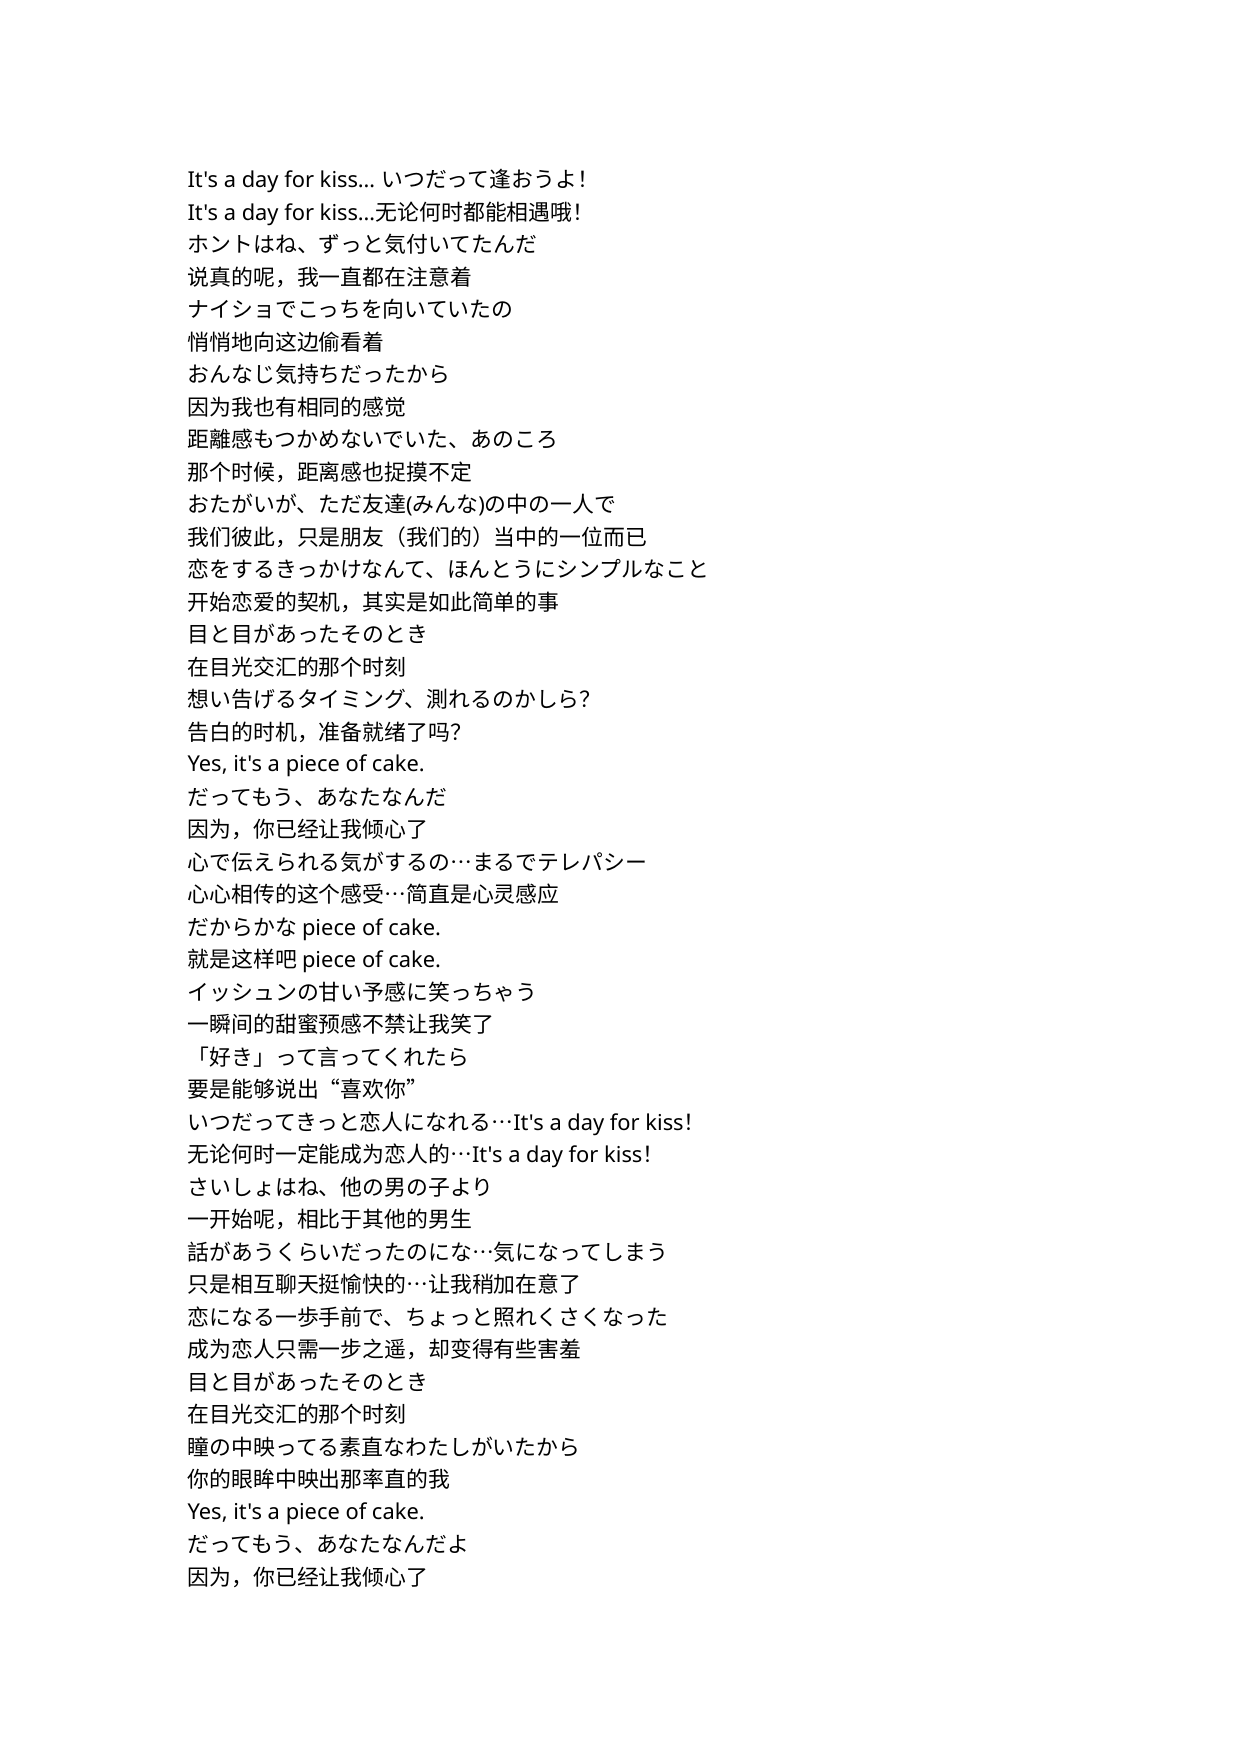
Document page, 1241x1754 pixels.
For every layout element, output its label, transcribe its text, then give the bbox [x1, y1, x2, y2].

text 恋をするきっかけなんて、ほんとうにシンプルなこと [187, 552, 1053, 584]
text イッシュンの甘い予感に笑っちゃう [187, 974, 1053, 1007]
text 无论何时一定能成为恋人的…It's a day for kiss！ [187, 1137, 1053, 1169]
text Yes, it's a piece of cake. [187, 1494, 1053, 1527]
text 因为，你已经让我倾心了 [187, 812, 1053, 844]
text さいしょはね、他の男の子より [187, 1169, 1053, 1202]
text 就是这样吧 piece of cake. [187, 942, 1053, 974]
text 在目光交汇的那个时刻 [187, 1397, 1053, 1429]
text 因为我也有相同的感觉 [187, 389, 1053, 422]
text 想い告げるタイミング、測れるのかしら？ [187, 682, 1053, 714]
text 心で伝えられる気がするの…まるでテレパシー [187, 844, 1053, 877]
text おんなじ気持ちだったから [187, 357, 1053, 389]
text おたがいが、ただ友達(みんな)の中の一人で [187, 487, 1053, 519]
text 恋になる一歩手前で、ちょっと照れくさくなった [187, 1299, 1053, 1332]
text 目と目があったそのとき [187, 1364, 1053, 1397]
text だってもう、あなたなんだよ [187, 1527, 1053, 1559]
text 说真的呢，我一直都在注意着 [187, 259, 1053, 292]
text 那个时候，距离感也捉摸不定 [187, 454, 1053, 487]
text 只是相互聊天挺愉快的…让我稍加在意了 [187, 1267, 1053, 1299]
text だってもう、あなたなんだ [187, 779, 1053, 812]
text 一瞬间的甜蜜预感不禁让我笑了 [187, 1007, 1053, 1039]
text 瞳の中映ってる素直なわたしがいたから [187, 1429, 1053, 1462]
text 我们彼此，只是朋友（我们的）当中的一位而已 [187, 519, 1053, 552]
text ナイショでこっちを向いていたの [187, 292, 1053, 324]
text 「好き」って言ってくれたら [187, 1039, 1053, 1072]
text 成为恋人只需一步之遥，却变得有些害羞 [187, 1332, 1053, 1364]
text 心心相传的这个感受…简直是心灵感应 [187, 877, 1053, 909]
text 开始恋爱的契机，其实是如此简单的事 [187, 584, 1053, 617]
text ホントはね、ずっと気付いてたんだ [187, 227, 1053, 259]
text 你的眼眸中映出那率直的我 [187, 1462, 1053, 1494]
text Yes, it's a piece of cake. [187, 747, 1053, 779]
text 悄悄地向这边偷看着 [187, 324, 1053, 357]
text だからかな piece of cake. [187, 909, 1053, 942]
text 話があうくらいだったのにな…気になってしまう [187, 1234, 1053, 1267]
text It's a day for kiss…无论何时都能相遇哦！ [187, 194, 1053, 227]
text いつだってきっと恋人になれる…It's a day for kiss！ [187, 1104, 1053, 1137]
text 目と目があったそのとき [187, 617, 1053, 649]
text It's a day for kiss… いつだって逢おうよ！ [187, 162, 1053, 194]
text 一开始呢，相比于其他的男生 [187, 1202, 1053, 1234]
text 在目光交汇的那个时刻 [187, 649, 1053, 682]
text 告白的时机，准备就绪了吗？ [187, 714, 1053, 747]
text 距離感もつかめないでいた、あのころ [187, 422, 1053, 454]
text 要是能够说出“喜欢你” [187, 1072, 1053, 1104]
text 因为，你已经让我倾心了 [187, 1559, 1053, 1592]
